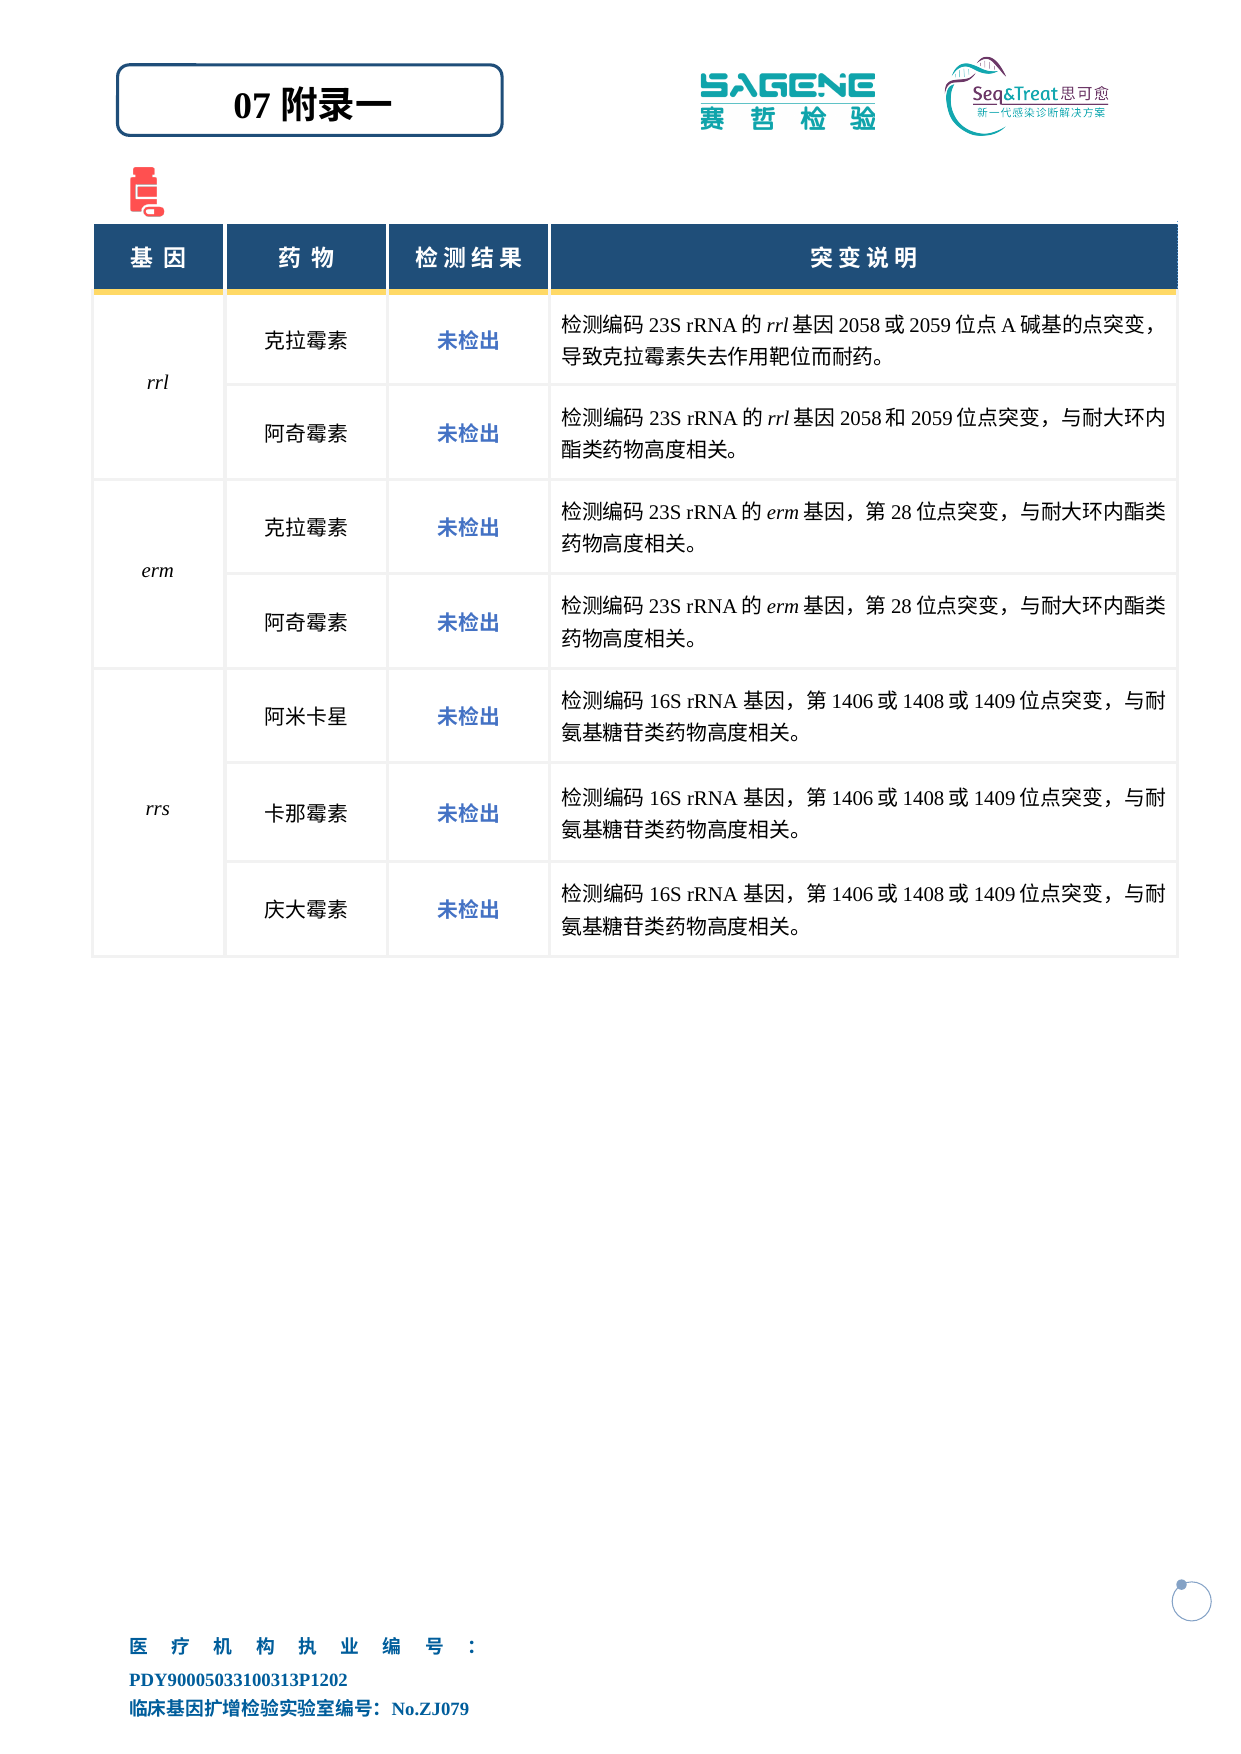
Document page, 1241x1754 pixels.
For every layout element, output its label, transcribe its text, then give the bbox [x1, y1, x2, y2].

table_cell 未检出 [389, 575, 548, 667]
table_cell 检测编码16S rRNA 基因，第1406或1408或1409位点突变，与耐氨基糖苷类药物高度相关。 [551, 670, 1176, 761]
table_cell 检测编码16S rRNA 基因，第1406或1408或1409位点突变，与耐氨基糖苷类药物高度相关。 [551, 764, 1176, 860]
table_cell 未检出 [389, 863, 548, 954]
table_cell 阿奇霉素 [227, 575, 386, 667]
table_cell 卡那霉素 [227, 764, 386, 860]
table_cell 阿奇霉素 [227, 386, 386, 478]
table_cell 庆大霉素 [227, 863, 386, 954]
table_cell 未检出 [389, 386, 548, 478]
table_cell 检测编码23S rRNA的rrl基因2058和2059位点突变，与耐大环内酯类药物高度相关。 [551, 386, 1176, 478]
table_cell rrs [94, 670, 223, 954]
table_cell 未检出 [389, 481, 548, 572]
table_cell 克拉霉素 [227, 295, 386, 383]
table_cell 检测编码23S rRNA的rrl基因2058或2059位点A碱基的点突变，导致克拉霉素失去作用靶位而耐药。 [551, 295, 1176, 383]
table_cell 未检出 [389, 295, 548, 383]
table_cell 阿米卡星 [227, 670, 386, 761]
table_cell 检测编码23S rRNA的erm基因，第28位点突变，与耐大环内酯类药物高度相关。 [551, 575, 1176, 667]
table_cell 克拉霉素 [227, 481, 386, 572]
table_header 药 物 [227, 224, 386, 289]
table_cell 检测编码23S rRNA的erm基因，第28位点突变，与耐大环内酯类药物高度相关。 [551, 481, 1176, 572]
table_header 基 因 [94, 224, 223, 289]
table_cell 未检出 [389, 670, 548, 761]
table_header 检 测 结 果 [389, 224, 548, 289]
picture [700, 73, 875, 130]
picture [901, 28, 1152, 164]
picture [118, 162, 176, 221]
table_cell rrl [94, 295, 223, 478]
table_header 突 变 说 明 [551, 224, 1178, 289]
table_cell 未检出 [389, 764, 548, 860]
table_cell erm [94, 481, 223, 667]
table_cell 检测编码16S rRNA 基因，第1406或1408或1409位点突变，与耐氨基糖苷类药物高度相关。 [551, 863, 1176, 954]
